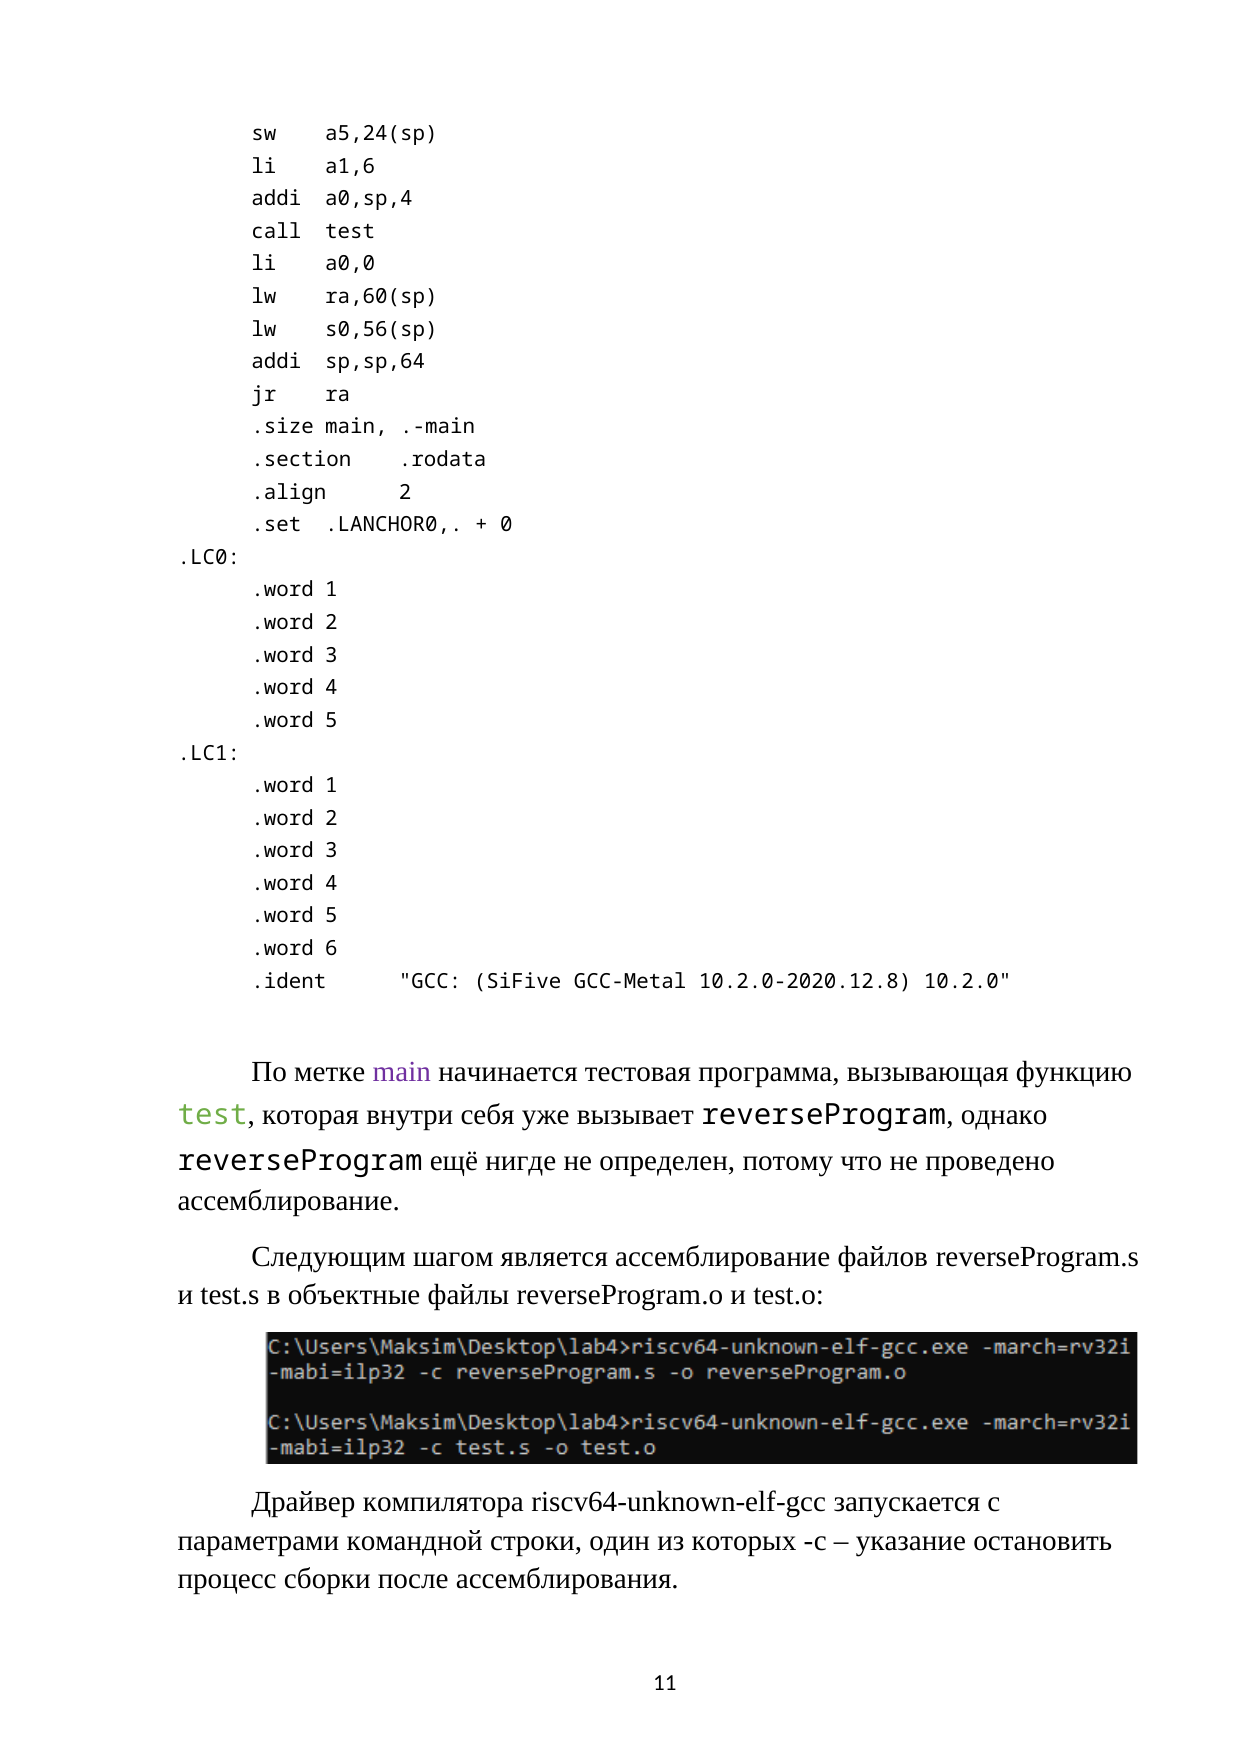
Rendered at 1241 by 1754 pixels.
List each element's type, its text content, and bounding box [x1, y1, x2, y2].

text .word 1 [177, 574, 1152, 603]
text .word 2 [177, 607, 1152, 636]
text .word 5 [177, 901, 1152, 929]
text .word 6 [177, 933, 1152, 962]
text addi a0,sp,4 [177, 183, 1152, 212]
text Следующим шагом является ассемблирование файлов reverseProgram.s и test.s в объектные файлы reverseProgram.o и test.o: [177, 1239, 1152, 1311]
text .size main, .-main [177, 412, 1152, 440]
text Драйвер компилятора riscv64-unknown-elf-gcc запускается с параметрами командной строки, один из которых -c – указание остановить процесс сборки после ассемблирования. [177, 1484, 1152, 1595]
text lw ra,60(sp) [177, 281, 1152, 309]
text .word 3 [177, 640, 1152, 668]
text .word 4 [177, 672, 1152, 701]
text lw s0,56(sp) [177, 314, 1152, 342]
text По метке main начинается тестовая программа, вызывающая функцию test, которая внутри себя уже вызывает reverseProgram, однако reverseProgram ещё нигде не определен, потому что не проведено ассемблирование. [177, 1054, 1152, 1217]
text li a1,6 [177, 151, 1152, 179]
text .LC1: [177, 738, 1152, 766]
text addi sp,sp,64 [177, 346, 1152, 375]
text .word 1 [177, 770, 1152, 799]
text .section .rodata [177, 444, 1152, 473]
text jr ra [177, 379, 1152, 407]
text .word 5 [177, 705, 1152, 733]
text .LC0: [177, 542, 1152, 570]
text .word 4 [177, 868, 1152, 896]
picture [265, 1332, 1138, 1464]
text li a0,0 [177, 248, 1152, 277]
text sw a5,24(sp) [177, 118, 1152, 147]
text .word 3 [177, 835, 1152, 864]
text .align 2 [177, 477, 1152, 505]
text call test [177, 216, 1152, 244]
text .set .LANCHOR0,. + 0 [177, 509, 1152, 538]
text .ident "GCC: (SiFive GCC-Metal 10.2.0-2020.12.8) 10.2.0" [177, 966, 1152, 994]
text .word 2 [177, 803, 1152, 831]
